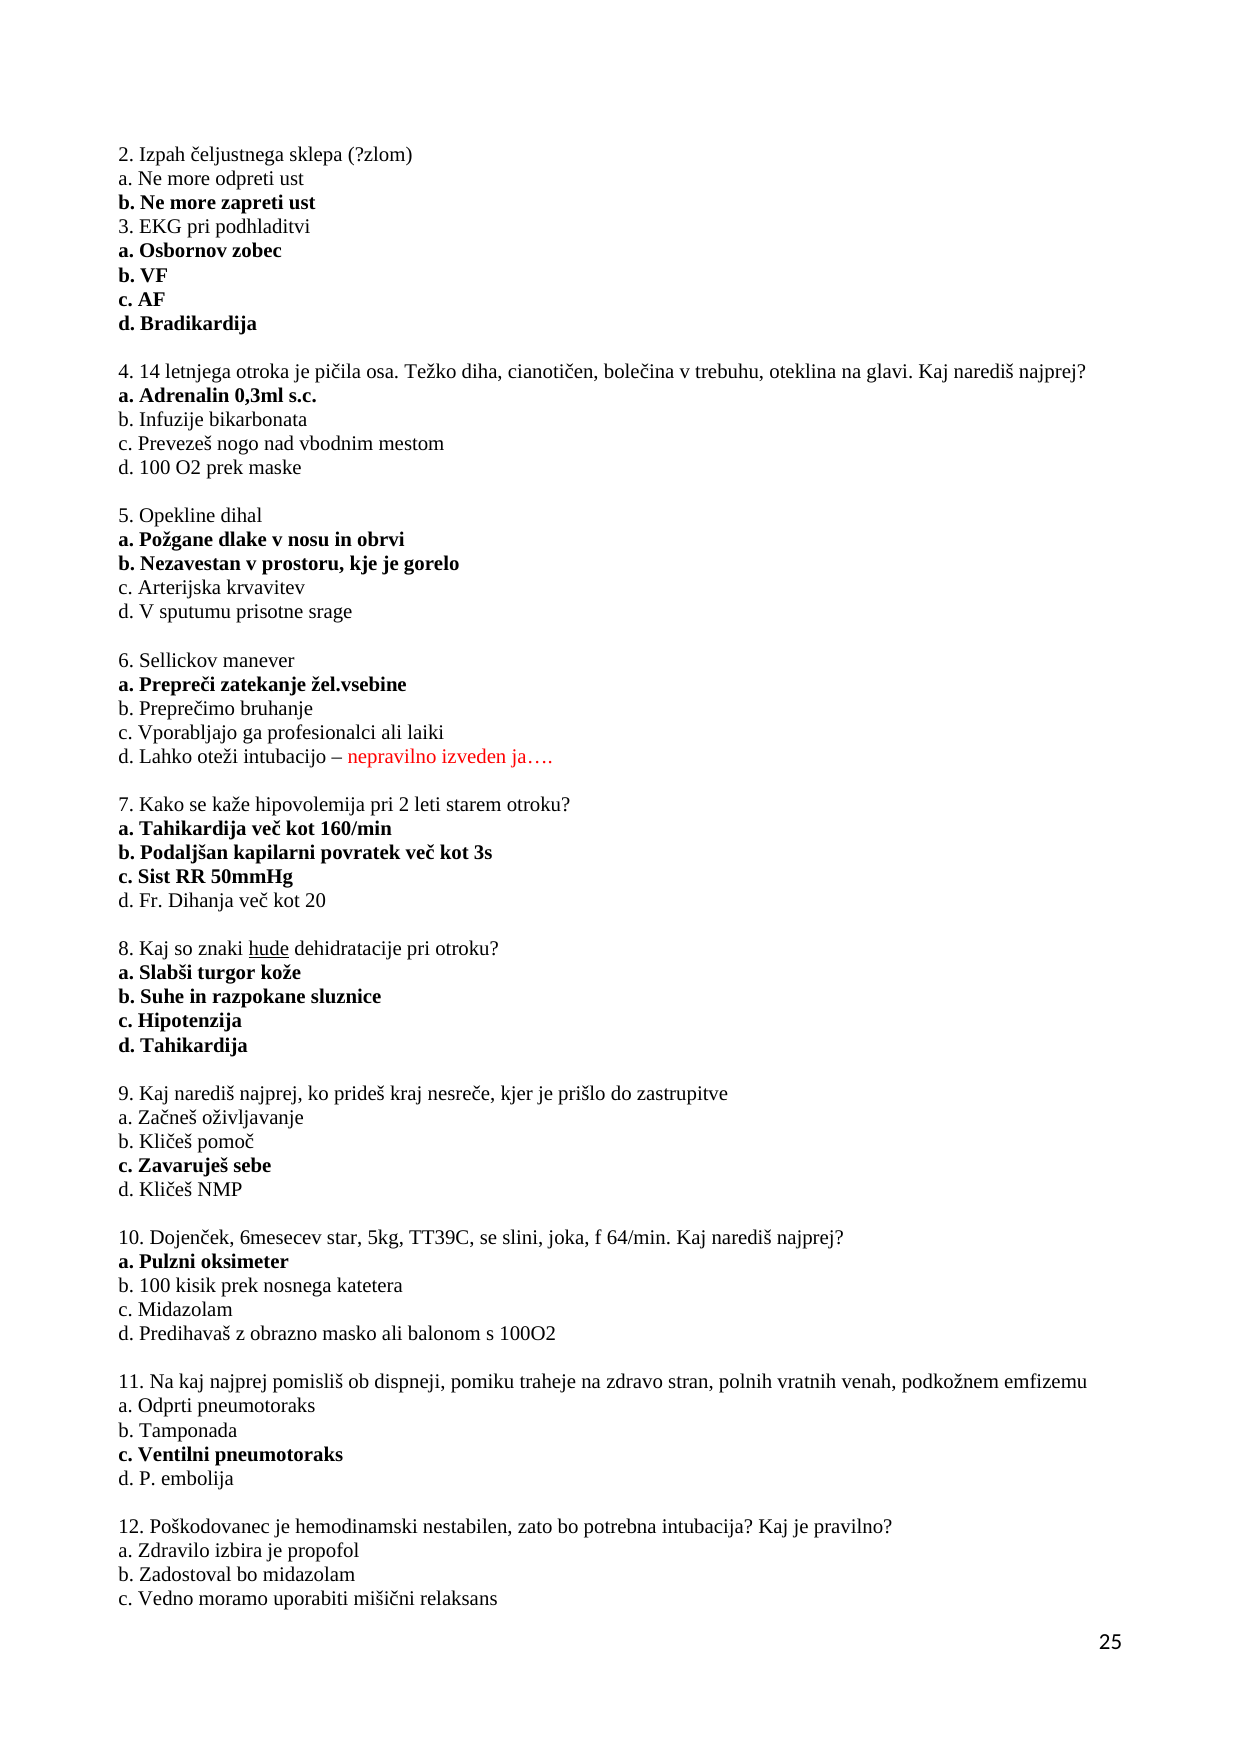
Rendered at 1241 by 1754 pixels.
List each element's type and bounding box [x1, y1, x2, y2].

text [118, 118, 1122, 1490]
text [118, 1514, 1122, 1610]
